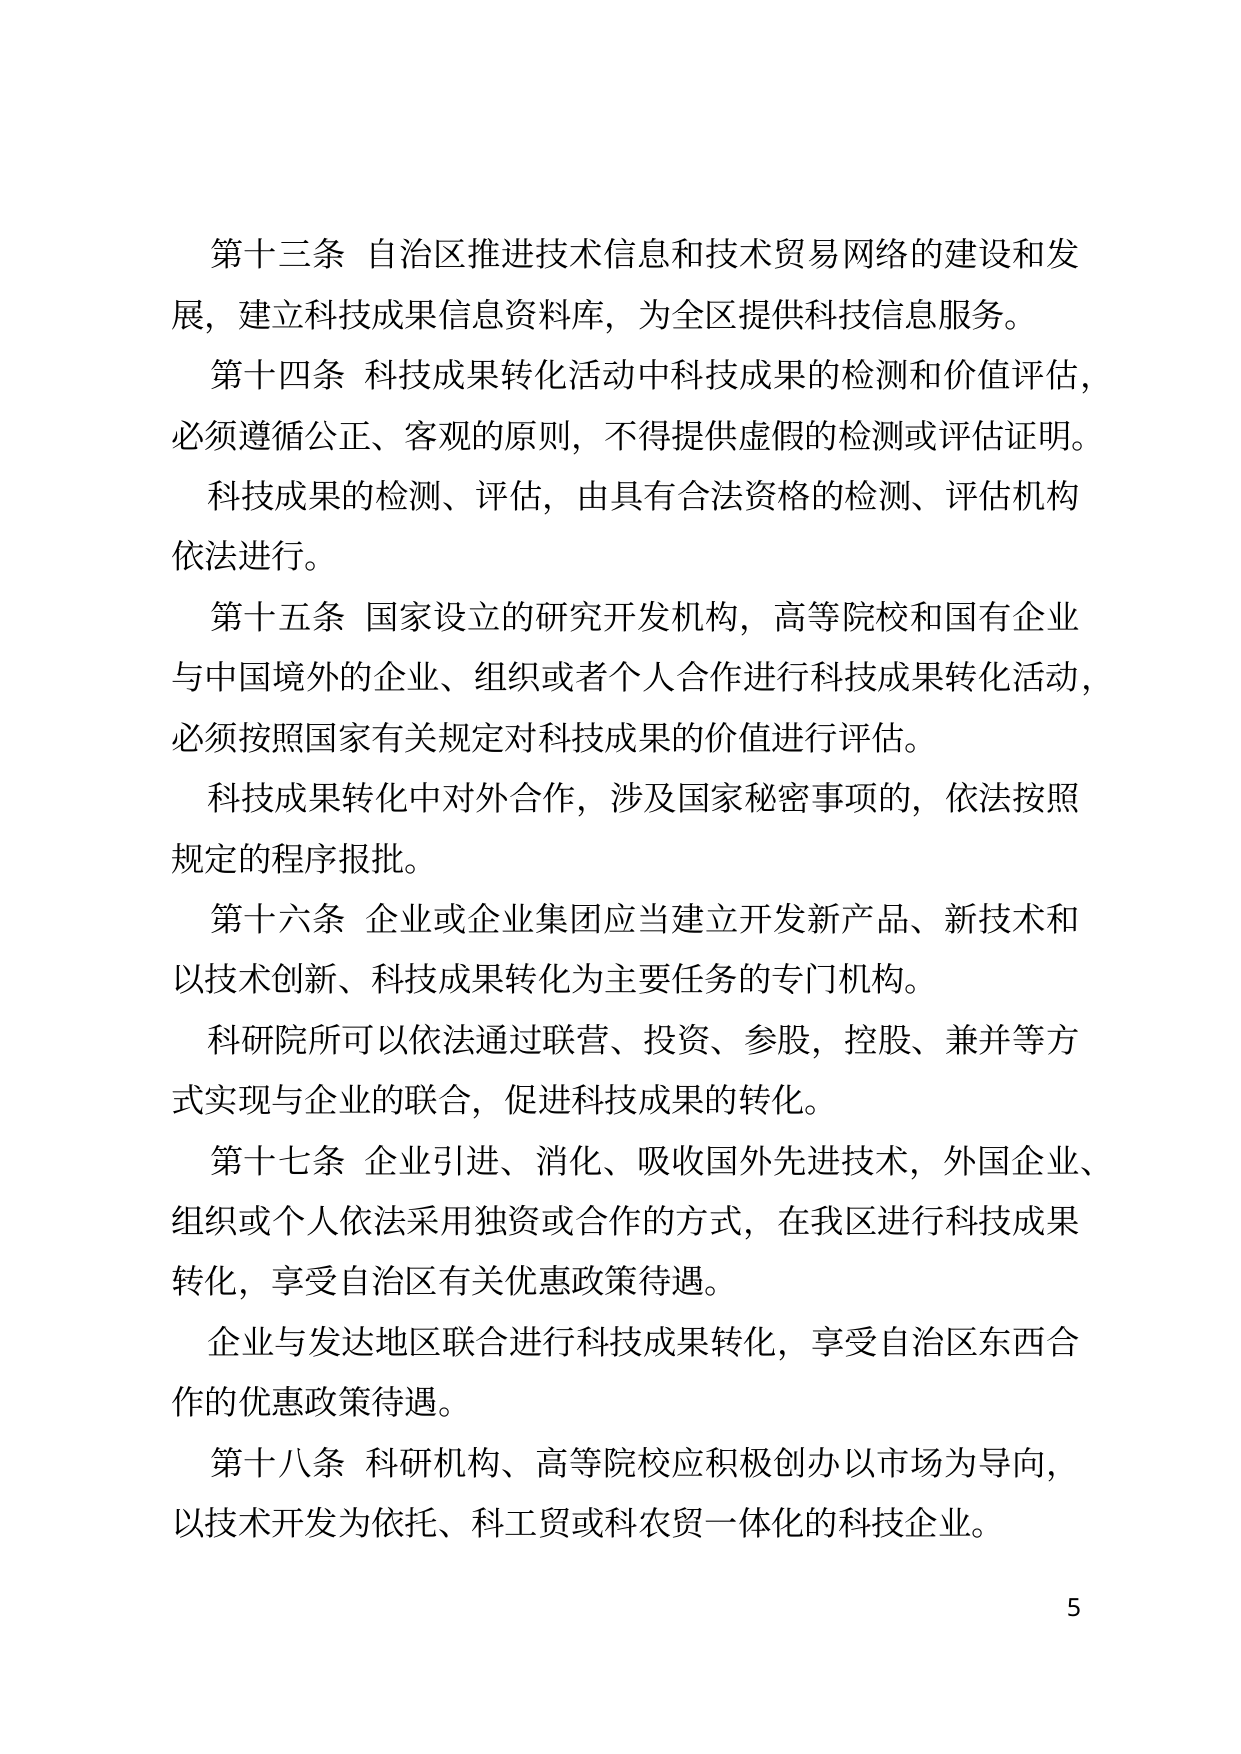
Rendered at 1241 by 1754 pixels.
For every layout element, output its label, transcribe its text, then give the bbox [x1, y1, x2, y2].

text 企业与发达地区联合进行科技成果转化，享受自治区东西合作的优惠政策待遇。 [171, 1306, 1081, 1427]
text 第十七条 企业引进、消化、吸收国外先进技术，外国企业、组织或个人依法采用独资或合作的方式，在我区进行科技成果转化，享受自治区有关优惠政策待遇。 [171, 1125, 1081, 1306]
text 科技成果转化中对外合作，涉及国家秘密事项的，依法按照规定的程序报批。 [171, 762, 1081, 883]
text 第十五条 国家设立的研究开发机构，高等院校和国有企业与中国境外的企业、组织或者个人合作进行科技成果转化活动，必须按照国家有关规定对科技成果的价值进行评估。 [171, 581, 1081, 762]
text 科研院所可以依法通过联营、投资、参股，控股、兼并等方式实现与企业的联合，促进科技成果的转化。 [171, 1004, 1081, 1125]
text 科技成果的检测、评估，由具有合法资格的检测、评估机构依法进行。 [171, 460, 1081, 581]
text 第十八条 科研机构、高等院校应积极创办以市场为导向，以技术开发为依托、科工贸或科农贸一体化的科技企业。 [171, 1427, 1081, 1548]
text 第十四条 科技成果转化活动中科技成果的检测和价值评估，必须遵循公正、客观的原则，不得提供虚假的检测或评估证明。 [171, 339, 1081, 460]
text 第十三条 自治区推进技术信息和技术贸易网络的建设和发展，建立科技成果信息资料库，为全区提供科技信息服务。 [171, 218, 1081, 339]
text 第十六条 企业或企业集团应当建立开发新产品、新技术和以技术创新、科技成果转化为主要任务的专门机构。 [171, 883, 1081, 1004]
